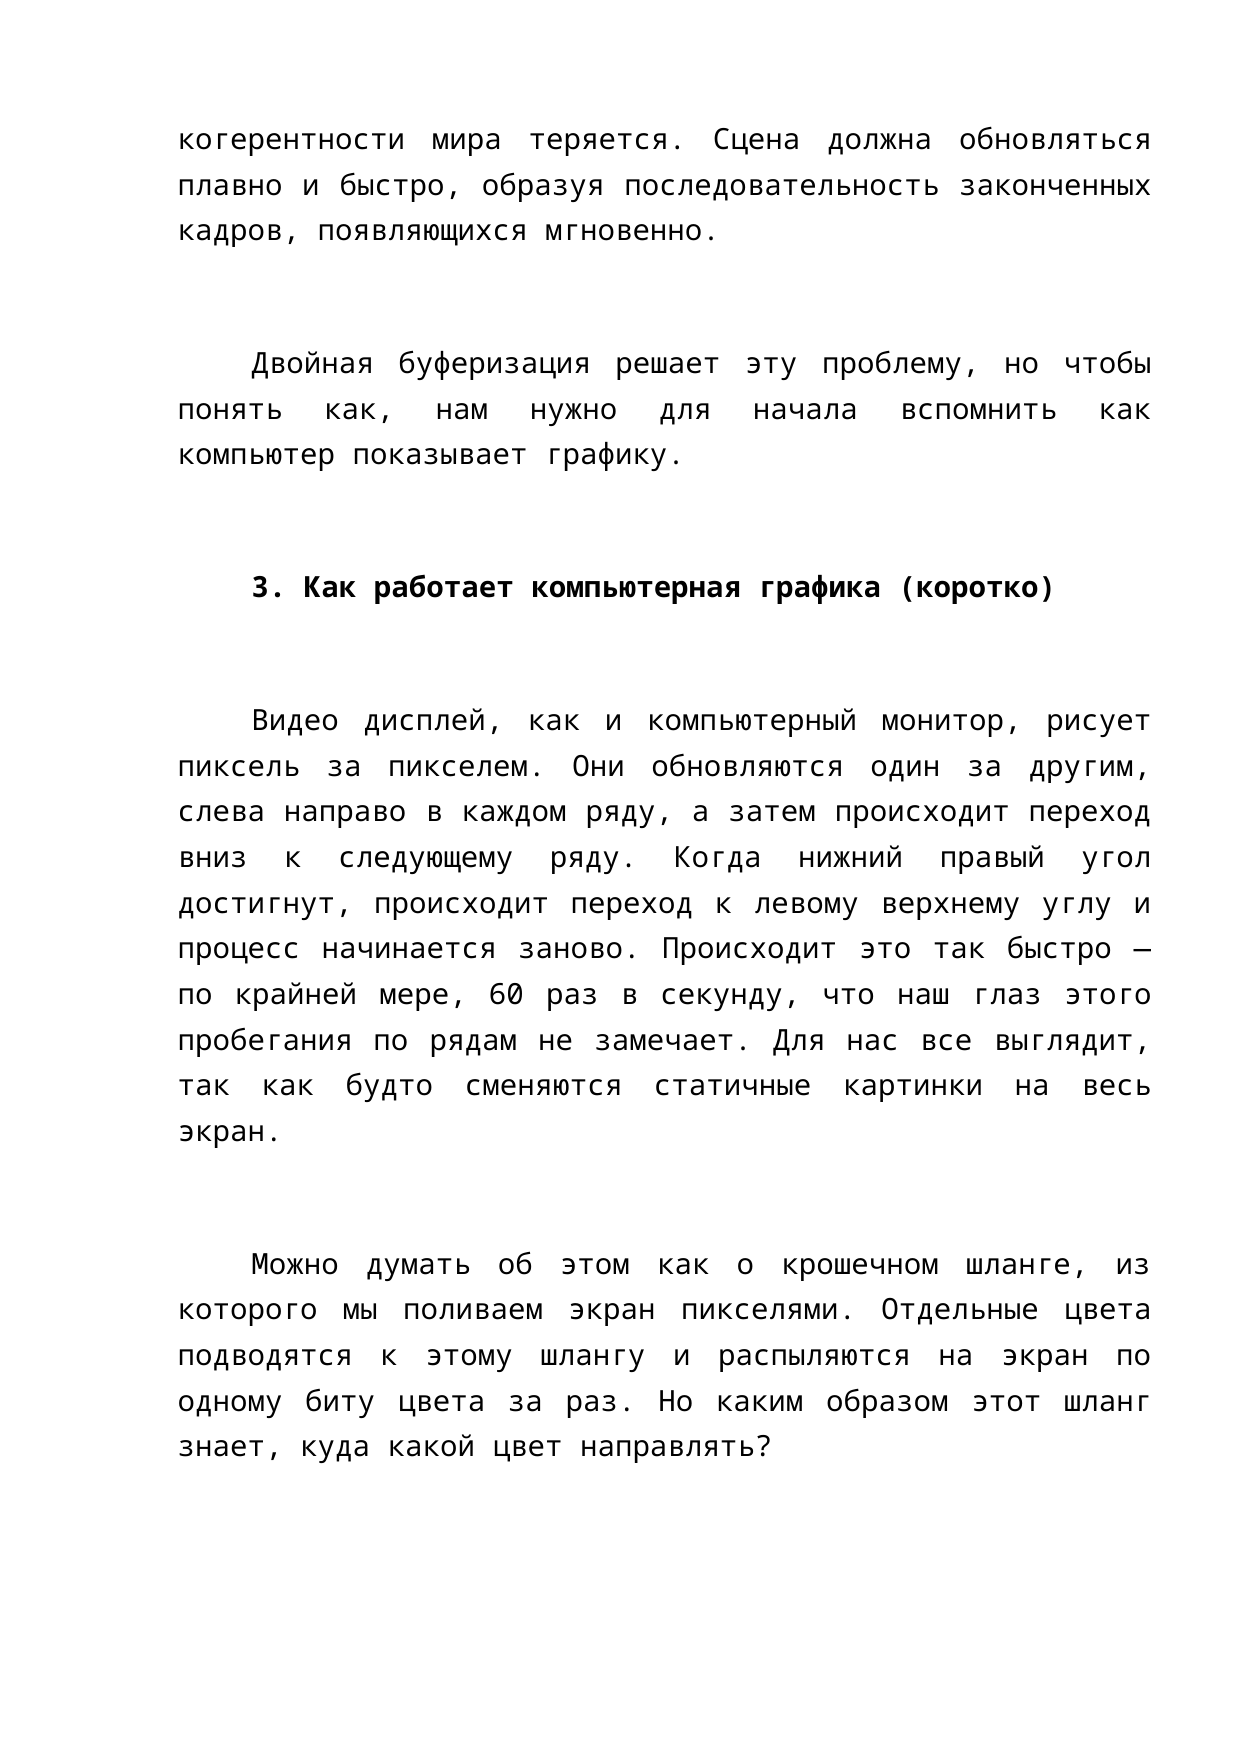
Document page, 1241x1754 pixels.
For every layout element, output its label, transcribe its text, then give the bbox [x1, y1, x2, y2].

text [177, 118, 1152, 249]
text 3. Как работает компьютерная графика (коротко) [177, 566, 1152, 606]
text Двойная буферизация решает эту проблему, но чтобы понять как, нам нужно для начала вспомнить как компьютер показывает графику. [177, 342, 1152, 473]
text Можно думать об этом как о крошечном шланге, из которого мы поливаем экран пикселями. Отдельные цвета подводятся к этому шлангу и распыляются на экран по одному биту цвета за раз. Но каким образом этот шланг знает, куда какой цвет направлять? [177, 1243, 1152, 1465]
text Видео дисплей, как и компьютерный монитор, рисует пиксель за пикселем. Они обновляются один за другим, слева направо в каждом ряду, а затем происходит переход вниз к следующему ряду. Когда нижний правый угол достигнут, происходит переход к левому верхнему углу и процесс начинается заново. Происходит это так быстро — по крайней мере, 60 раз в секунду, что наш глаз этого пробегания по рядам не замечает. Для нас все выглядит, так как будто сменяются статичные картинки на весь экран. [177, 699, 1152, 1150]
